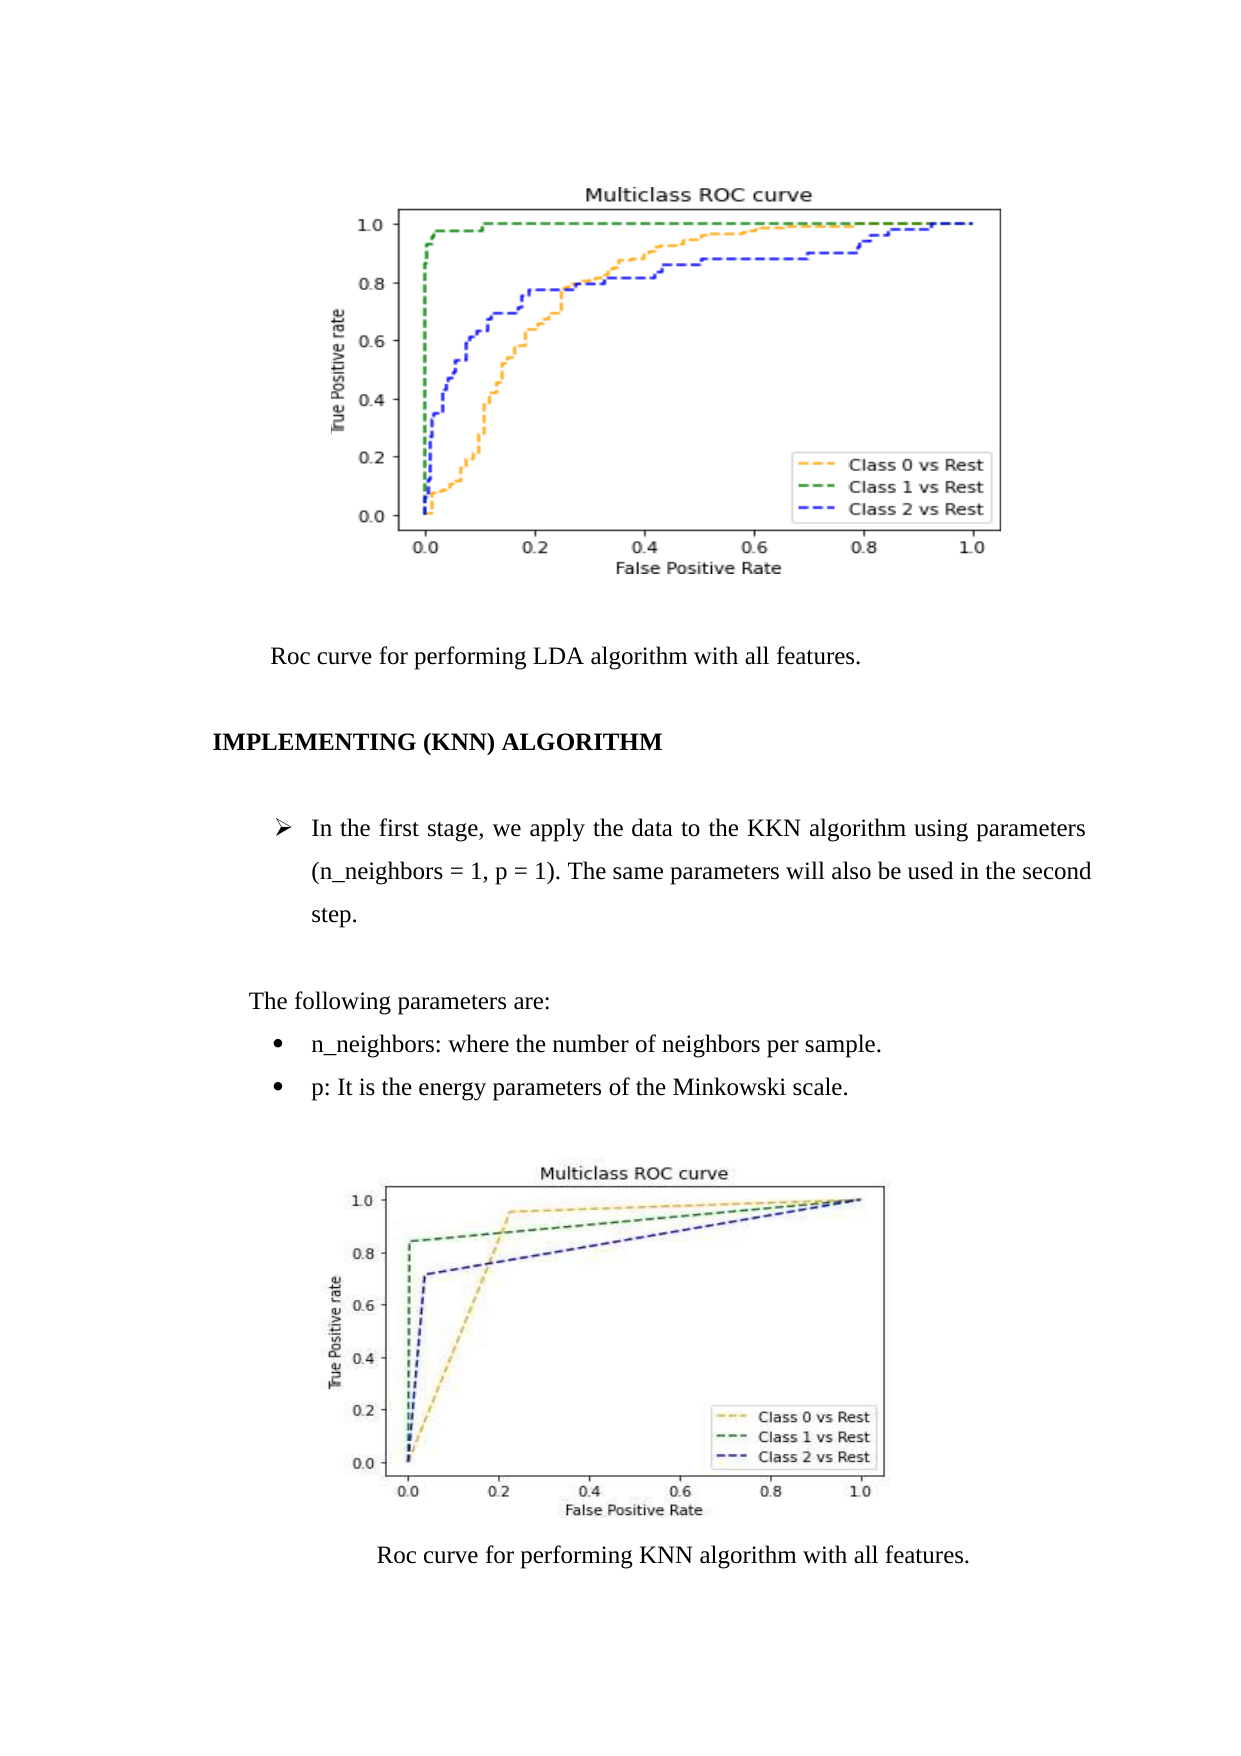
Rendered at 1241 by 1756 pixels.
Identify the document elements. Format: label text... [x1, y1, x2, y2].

picture [331, 187, 1002, 574]
list n_neighbors: where the number of neighbors per sample. [274, 1029, 1115, 1058]
picture [320, 1157, 891, 1518]
list In the first stage, we apply the data to the KKN algorithm using parameters (n_neighbors = 1, p = 1). The same parameters will also be used in the second step. [274, 813, 1115, 928]
subtitle IMPLEMENTING (KNN) ALGORITHM [164, 727, 1115, 756]
list p: It is the energy parameters of the Minkowski scale. [274, 1072, 1115, 1101]
text Roc curve for performing LDA algorithm with all features. [239, 641, 1089, 669]
text The following parameters are: [249, 986, 1115, 1014]
